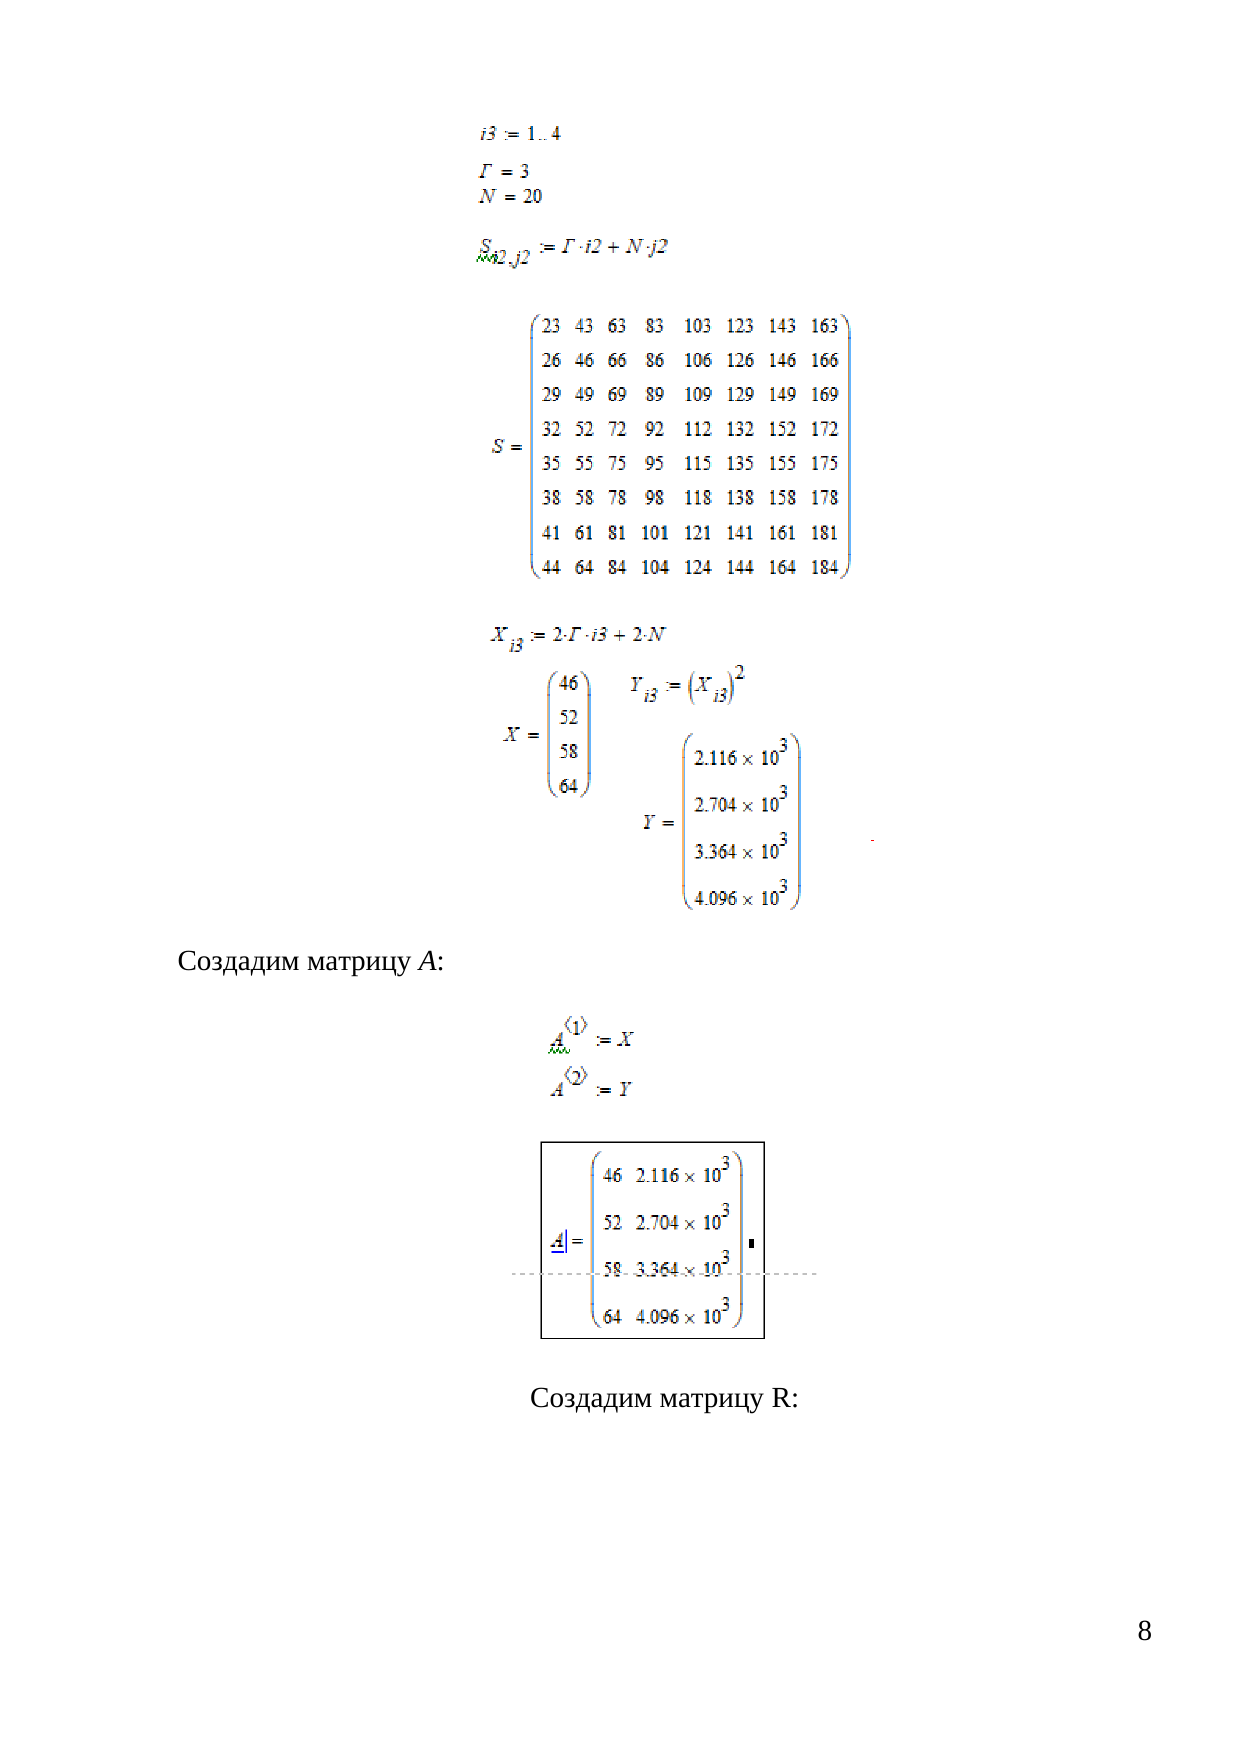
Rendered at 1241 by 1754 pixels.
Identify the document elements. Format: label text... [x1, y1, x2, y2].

picture [455, 118, 874, 926]
text Создадим матрицу А: [177, 943, 1152, 976]
text Создадим матрицу R: [177, 1380, 1152, 1414]
picture [512, 993, 817, 1364]
